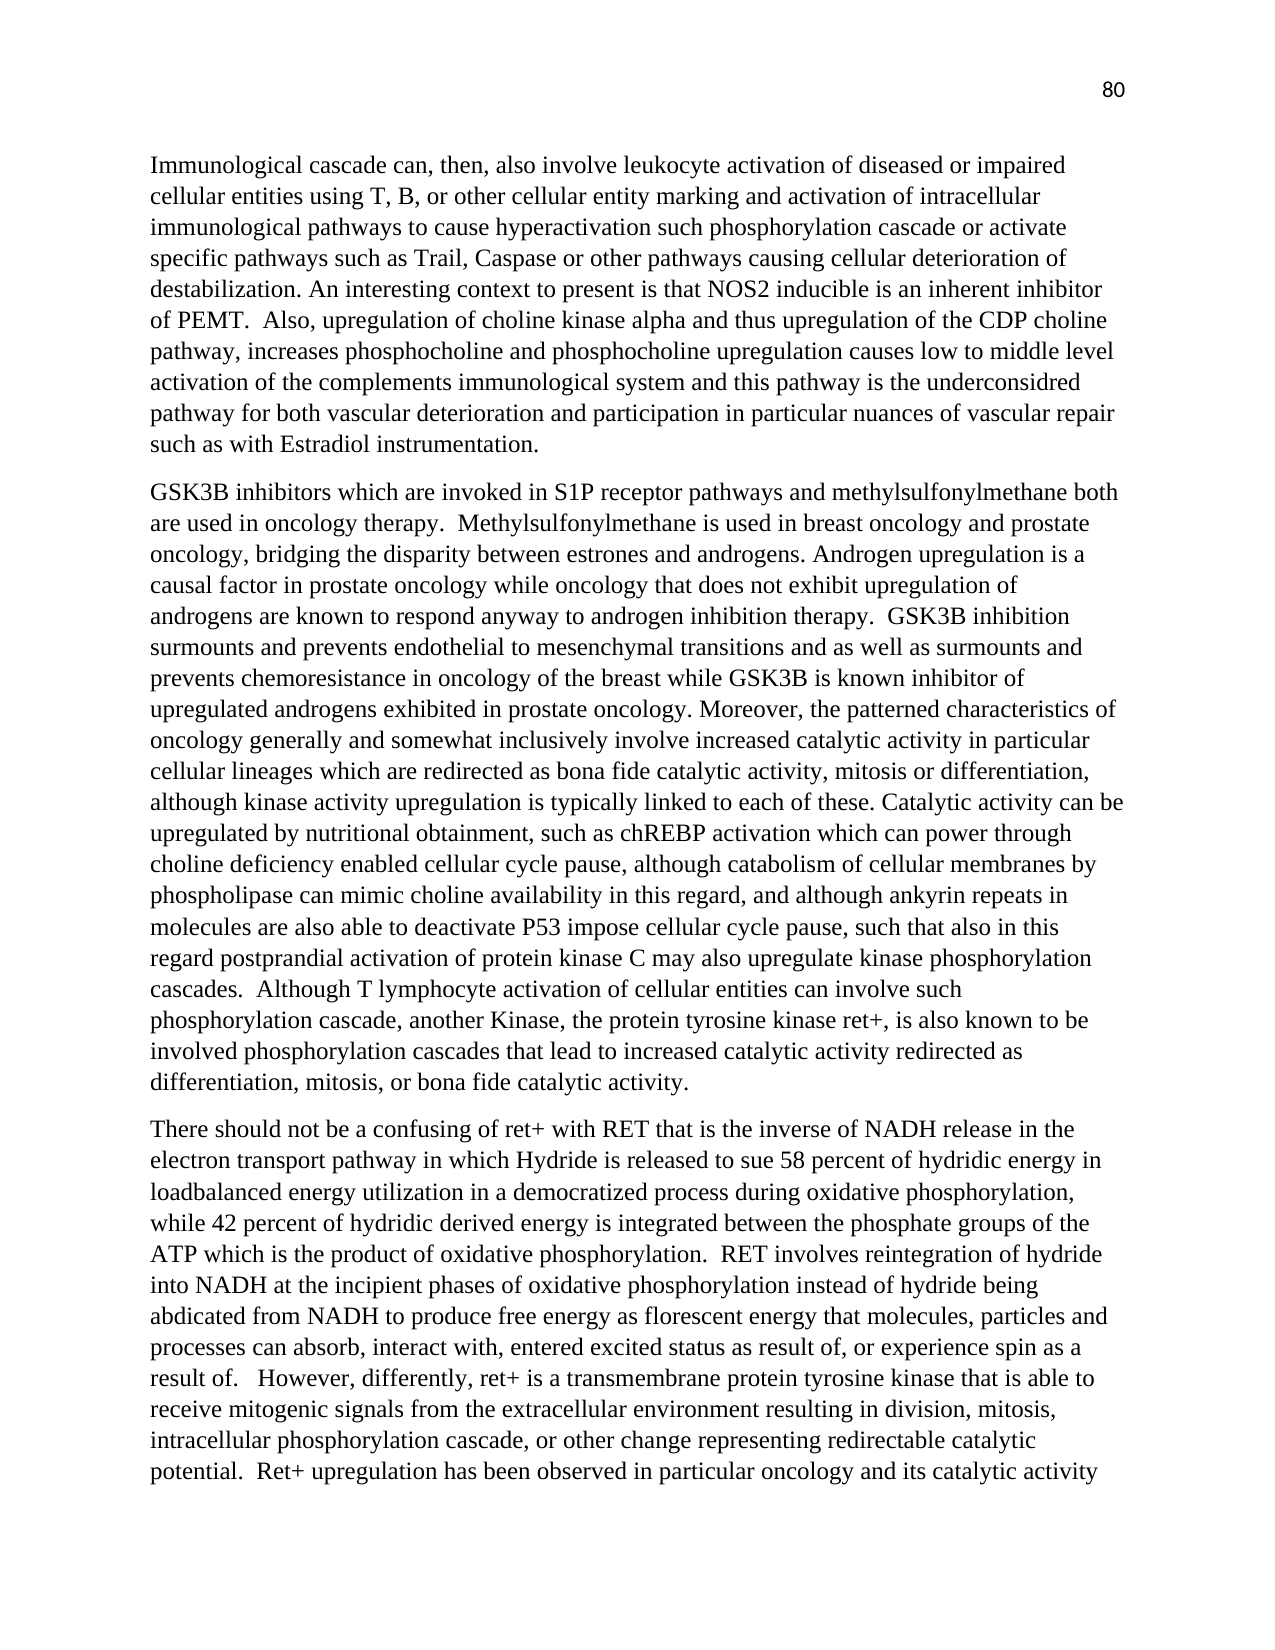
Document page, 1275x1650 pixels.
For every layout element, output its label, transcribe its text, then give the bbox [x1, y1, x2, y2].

text Immunological cascade can, then, also involve leukocyte activation of diseased or impaired cellular entities using T, B, or other cellular entity marking and activation of intracellular immunological pathways to cause hyperactivation such phosphorylation cascade or activate specific pathways such as Trail, Caspase or other pathways causing cellular deterioration of destabilization. An interesting context to present is that NOS2 inducible is an inherent inhibitor of PEMT. Also, upregulation of choline kinase alpha and thus upregulation of the CDP choline pathway, increases phosphocholine and phosphocholine upregulation causes low to middle level activation of the complements immunological system and this pathway is the underconsidred pathway for both vascular deterioration and participation in particular nuances of vascular repair such as with Estradiol instrumentation. [150, 150, 1125, 458]
text GSK3B inhibitors which are invoked in S1P receptor pathways and methylsulfonylmethane both are used in oncology therapy. Methylsulfonylmethane is used in breast oncology and prostate oncology, bridging the disparity between estrones and androgens. Androgen upregulation is a causal factor in prostate oncology while oncology that does not exhibit upregulation of androgens are known to respond anyway to androgen inhibition therapy. GSK3B inhibition surmounts and prevents endothelial to mesenchymal transitions and as well as surmounts and prevents chemoresistance in oncology of the breast while GSK3B is known inhibitor of upregulated androgens exhibited in prostate oncology. Moreover, the patterned characteristics of oncology generally and somewhat inclusively involve increased catalytic activity in particular cellular lineages which are redirected as bona fide catalytic activity, mitosis or differentiation, although kinase activity upregulation is typically linked to each of these. Catalytic activity can be upregulated by nutritional obtainment, such as chREBP activation which can power through choline deficiency enabled cellular cycle pause, although catabolism of cellular membranes by phospholipase can mimic choline availability in this regard, and although ankyrin repeats in molecules are also able to deactivate P53 impose cellular cycle pause, such that also in this regard postprandial activation of protein kinase C may also upregulate kinase phosphorylation cascades. Although T lymphocyte activation of cellular entities can involve such phosphorylation cascade, another Kinase, the protein tyrosine kinase ret+, is also known to be involved phosphorylation cascades that lead to increased catalytic activity redirected as differentiation, mitosis, or bona fide catalytic activity. [150, 477, 1125, 1096]
